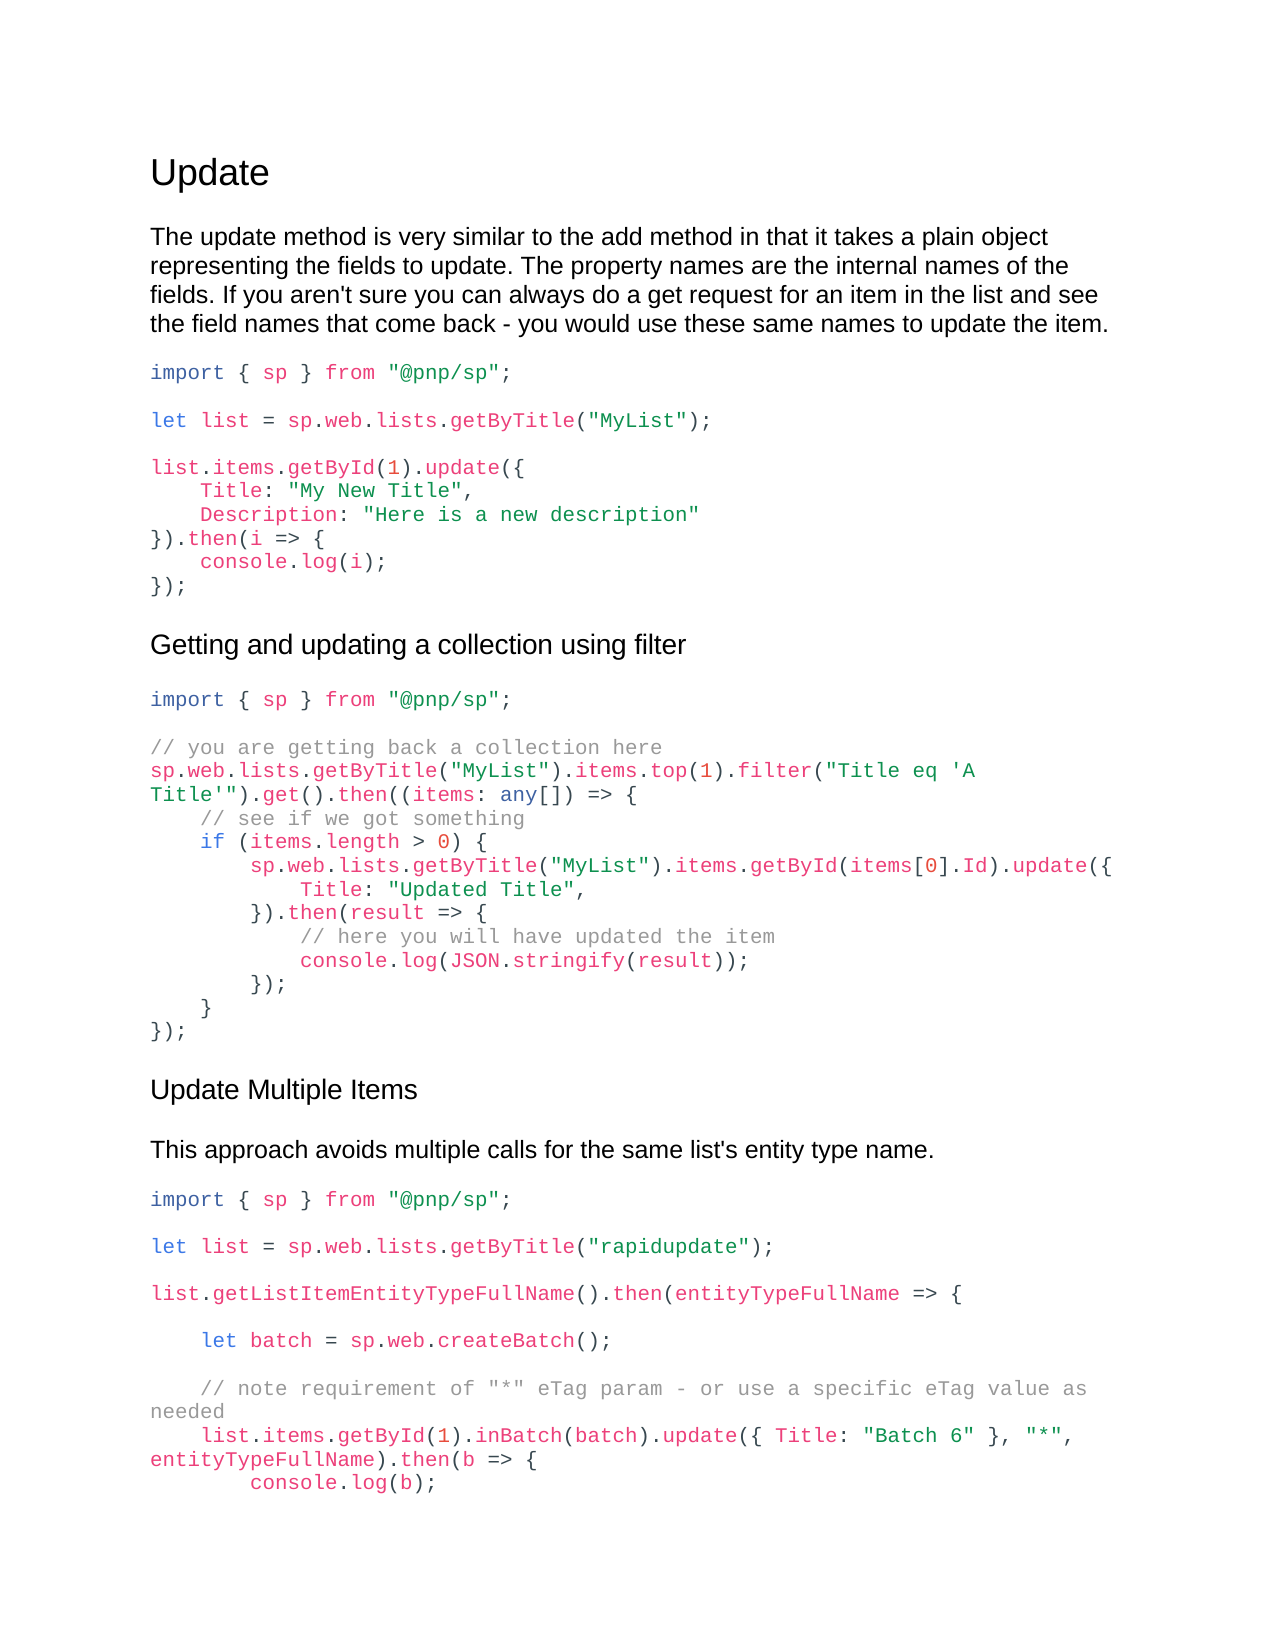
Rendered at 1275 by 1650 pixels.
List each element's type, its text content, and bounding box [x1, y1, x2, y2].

text list.items.getById(1).inBatch(batch).update({ Title: "Batch 6" }, "*", entityTypeFullName).then(b => { [150, 1425, 1125, 1472]
text sp.web.lists.getByTitle("MyList").items.getById(items[0].Id).update({ [150, 855, 1125, 879]
text let list = sp.web.lists.getByTitle("MyList"); [150, 409, 1125, 433]
text import { sp } from "@pnp/sp"; [150, 689, 1125, 713]
text // you are getting back a collection here [150, 737, 1125, 760]
text // see if we got something [150, 808, 1125, 831]
text list.items.getById(1).update({ [150, 457, 1125, 481]
text let list = sp.web.lists.getByTitle("rapidupdate"); [150, 1236, 1125, 1259]
text console.log(b); [150, 1472, 1125, 1496]
text import { sp } from "@pnp/sp"; [150, 362, 1125, 386]
text Update [150, 150, 1125, 193]
text The update method is very similar to the add method in that it takes a plain object representing the fields to update. The property names are the internal names of the fields. If you aren't sure you can always do a get request for an item in the list and see the field names that come back - you would use these same names to update the item. [150, 222, 1125, 337]
text Description: "Here is a new description" [150, 504, 1125, 528]
text }); [150, 973, 1125, 997]
text sp.web.lists.getByTitle("MyList").items.top(1).filter("Title eq 'A Title'").get().then((items: any[]) => { [150, 760, 1125, 808]
text Title: "My New Title", [150, 481, 1125, 504]
text }); [150, 1021, 1125, 1044]
text This approach avoids multiple calls for the same list's entity type name. [150, 1135, 1125, 1164]
text }).then(i => { [150, 528, 1125, 551]
text import { sp } from "@pnp/sp"; [150, 1189, 1125, 1212]
text let batch = sp.web.createBatch(); [150, 1331, 1125, 1354]
text console.log(JSON.stringify(result)); [150, 949, 1125, 973]
text Getting and updating a collection using filter [150, 628, 1125, 660]
text Title: "Updated Title", [150, 879, 1125, 902]
text }); [150, 575, 1125, 599]
text if (items.length > 0) { [150, 831, 1125, 855]
text // here you will have updated the item [150, 926, 1125, 949]
text }).then(result => { [150, 902, 1125, 926]
text Update Multiple Items [150, 1073, 1125, 1106]
text // note requirement of "*" eTag param - or use a specific eTag value as needed [150, 1378, 1125, 1425]
text console.log(i); [150, 551, 1125, 575]
text } [150, 997, 1125, 1021]
text list.getListItemEntityTypeFullName().then(entityTypeFullName => { [150, 1283, 1125, 1307]
